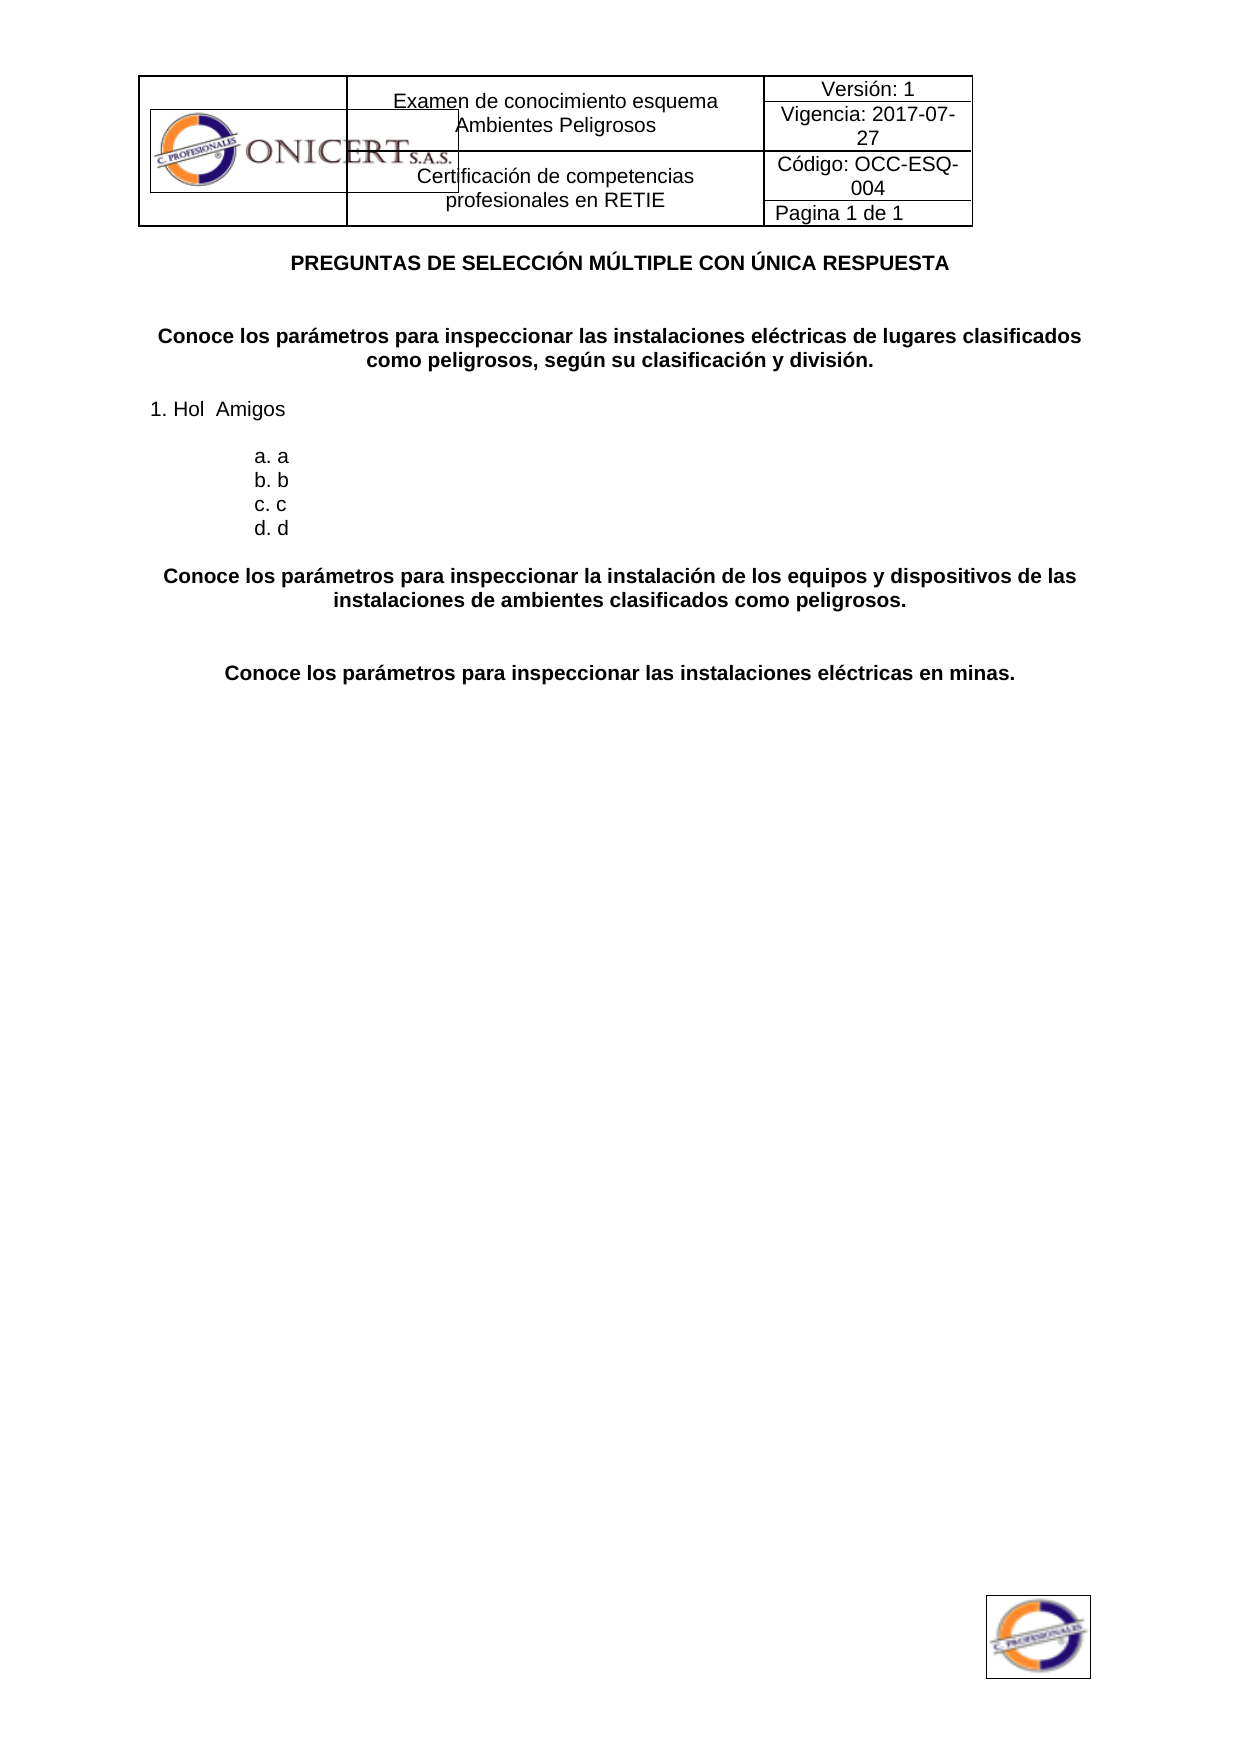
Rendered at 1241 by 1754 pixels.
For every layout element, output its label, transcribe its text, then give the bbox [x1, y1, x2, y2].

text a. a [254, 444, 1080, 468]
subtitle Conoce los parámetros para inspeccionar las instalaciones eléctricas de lugares clasificados como peligrosos, según su clasificación y división. [150, 323, 1090, 371]
subtitle Conoce los parámetros para inspeccionar las instalaciones eléctricas en minas. [150, 661, 1090, 685]
text d. d [254, 516, 1080, 540]
picture [348, 110, 458, 150]
text 1. Hol Amigos [150, 396, 1090, 420]
text b. b [254, 468, 1080, 492]
text c. c [254, 492, 1080, 516]
picture [151, 110, 346, 192]
picture [348, 152, 458, 192]
subtitle Conoce los parámetros para inspeccionar la instalación de los equipos y dispositivos de las instalaciones de ambientes clasificados como peligrosos. [150, 564, 1090, 612]
subtitle PREGUNTAS DE SELECCIÓN MÚLTIPLE CON ÚNICA RESPUESTA [150, 251, 1090, 274]
picture [987, 1596, 1090, 1678]
